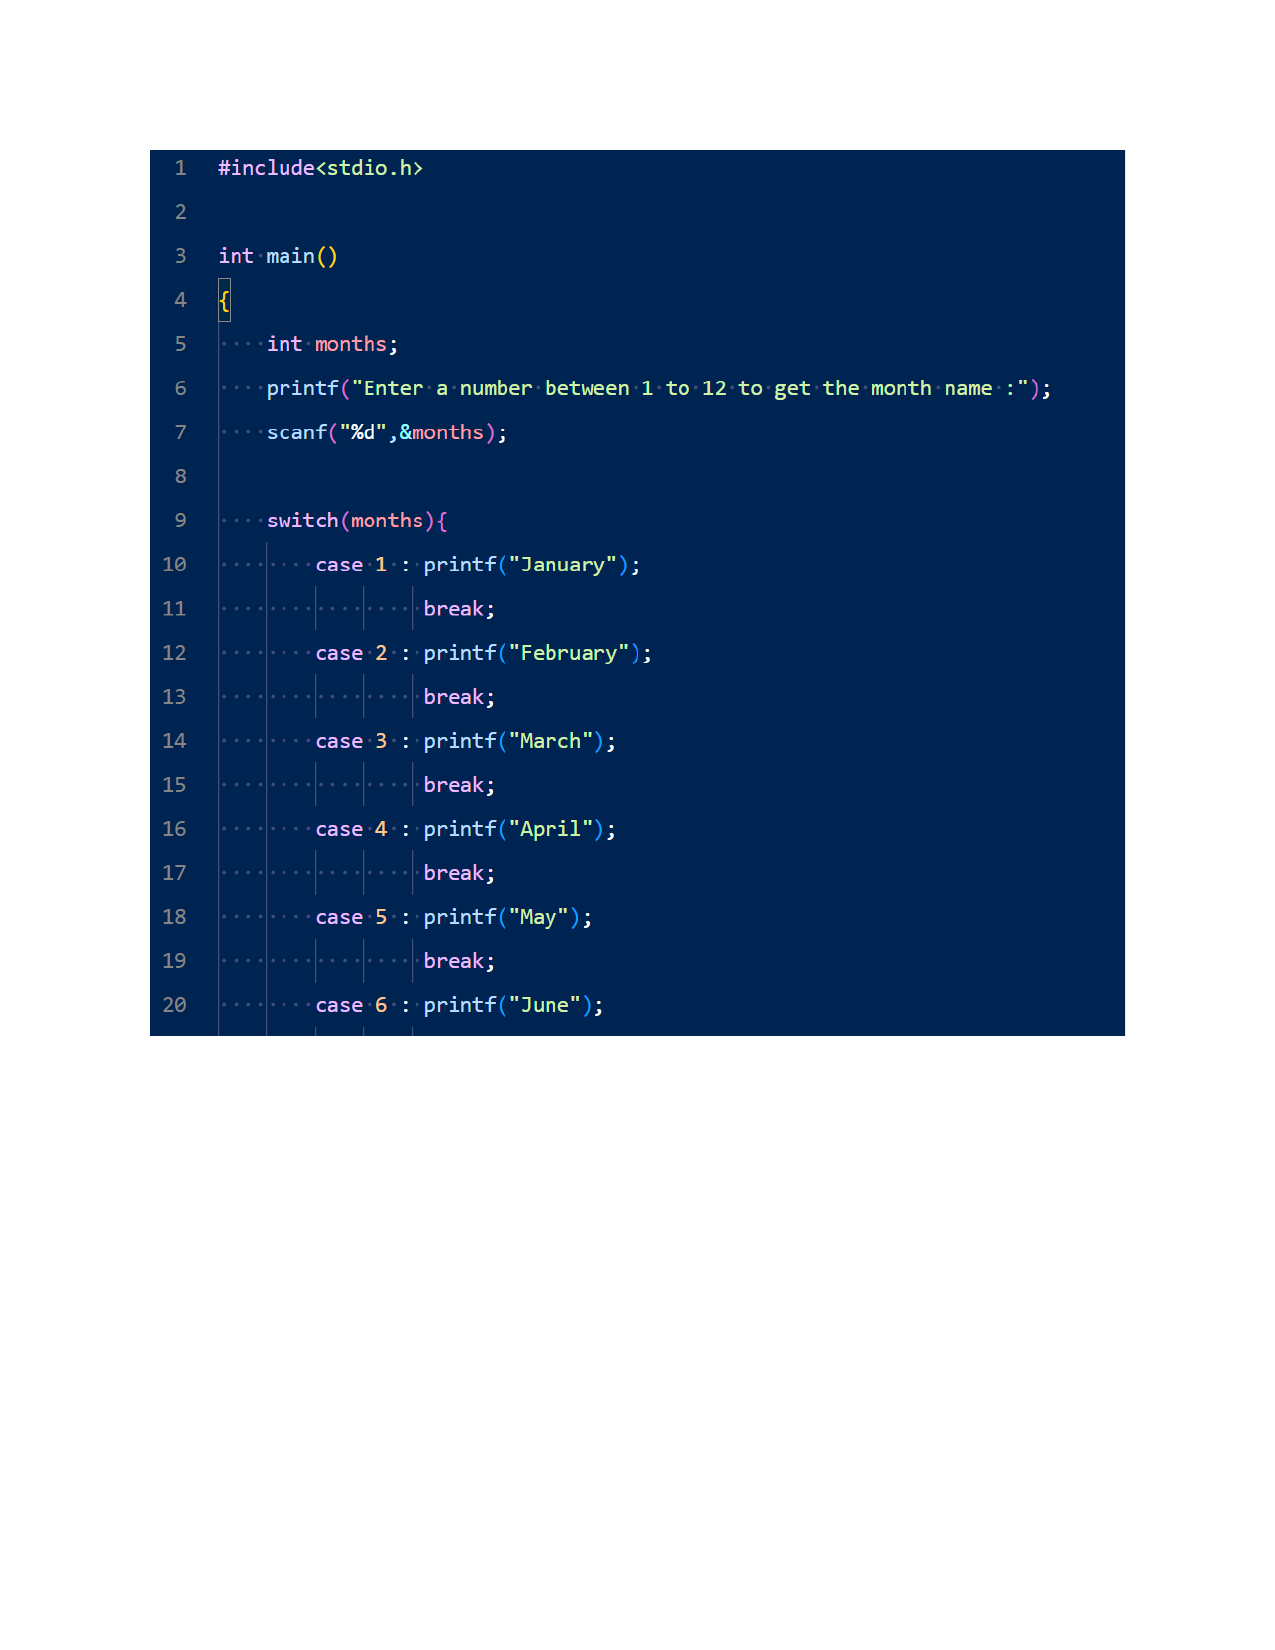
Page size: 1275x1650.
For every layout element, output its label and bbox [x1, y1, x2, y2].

picture [150, 150, 1125, 1036]
